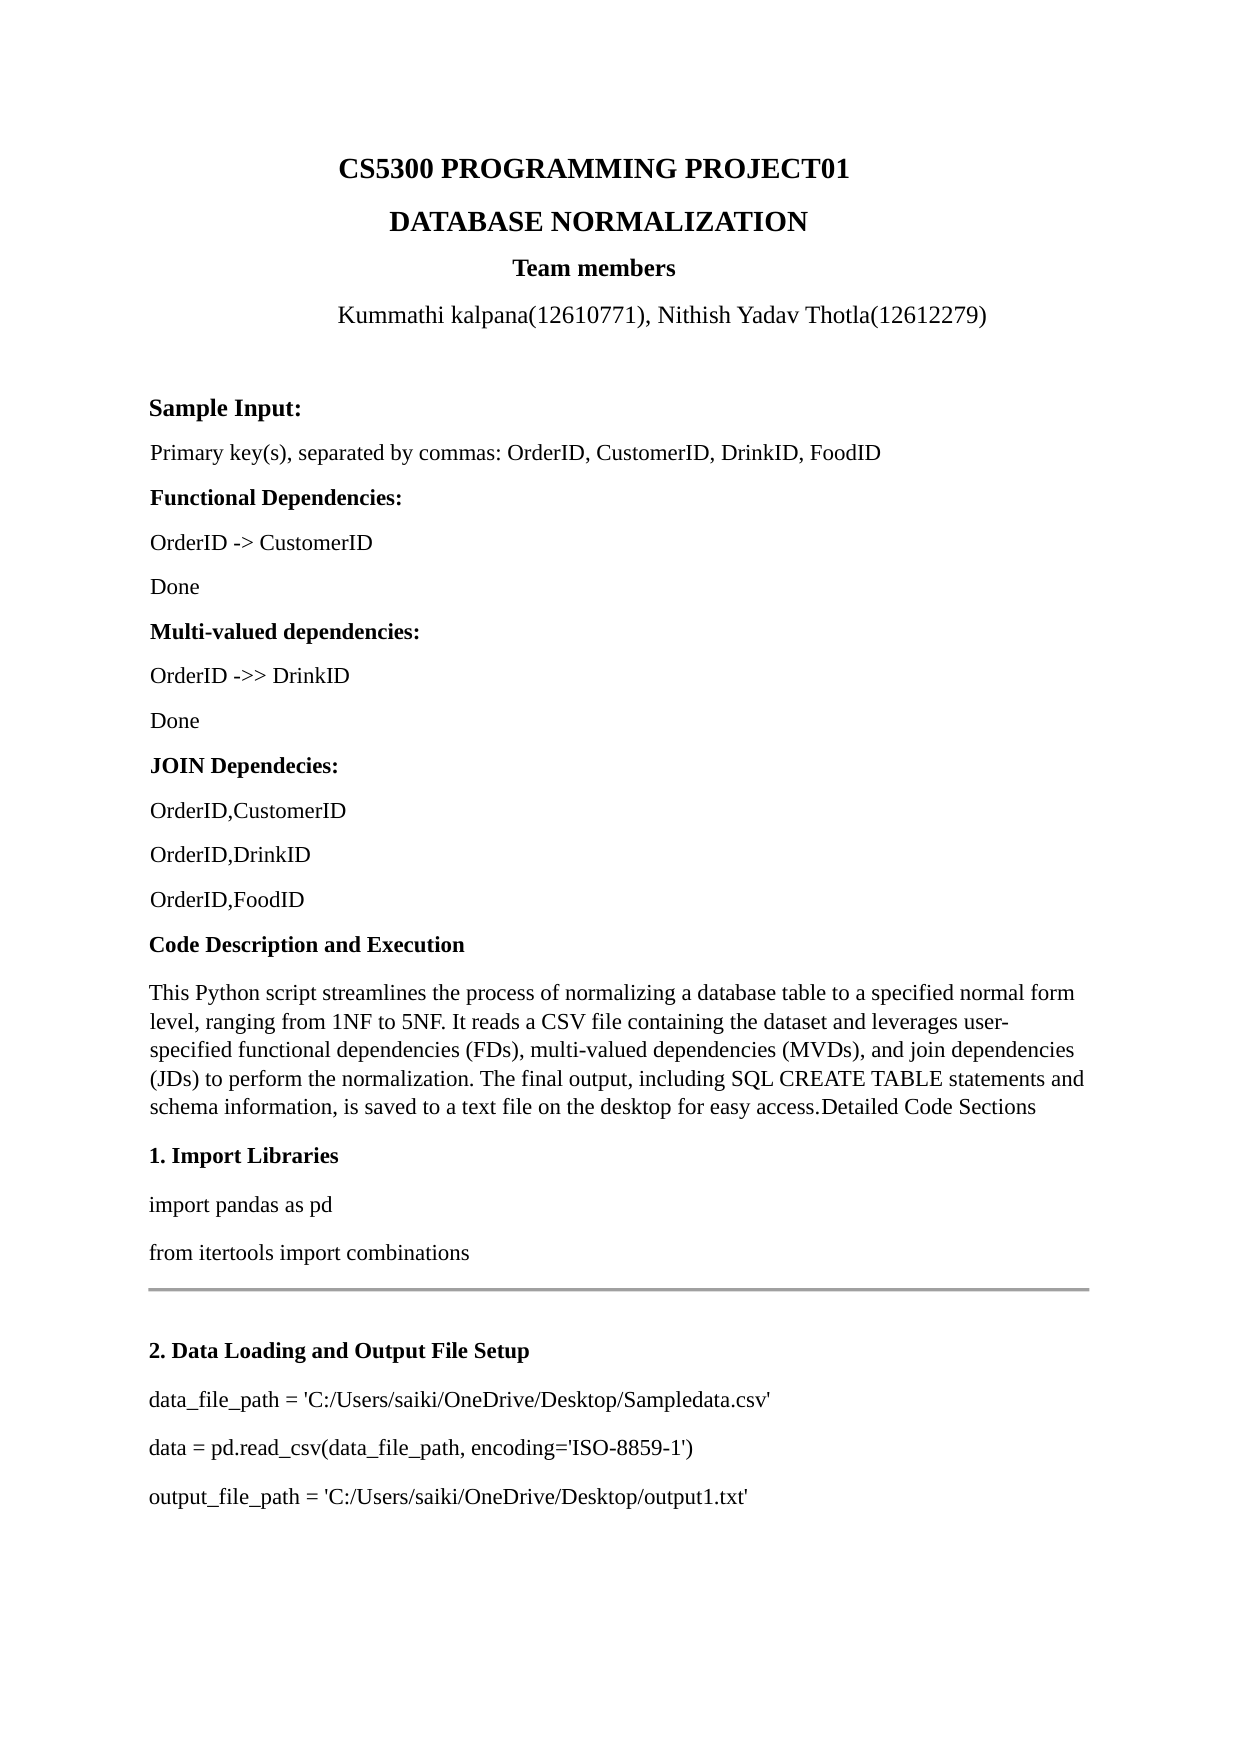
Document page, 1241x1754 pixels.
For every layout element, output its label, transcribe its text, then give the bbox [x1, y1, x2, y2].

text CS5300 PROGRAMMING PROJECT01 [148, 151, 1091, 185]
text DATABASE NORMALIZATION [148, 204, 1091, 237]
text Kummathi kalpana(12610771), Nithish Yadav Thotla(12612279) [150, 301, 1091, 329]
text Functional Dependencies: [150, 484, 1091, 510]
text OrderID -> CustomerID [150, 528, 1091, 555]
text 2. Data Loading and Output File Setup [148, 1337, 1091, 1363]
text Code Description and Execution [148, 931, 1091, 957]
text Multi-valued dependencies: [150, 618, 1091, 644]
text import pandas as pd [148, 1191, 1091, 1217]
text Sample Input: [148, 393, 1091, 422]
text Team members [150, 253, 1091, 282]
text from itertools import combinations [148, 1239, 1091, 1266]
text Done [150, 707, 1091, 734]
text OrderID,FoodID [150, 886, 1091, 912]
text 1. Import Libraries [148, 1142, 1091, 1168]
text OrderID,DrinkID [150, 841, 1091, 868]
text Done [150, 573, 1091, 599]
text data_file_path = 'C:/Users/saiki/OneDrive/Desktop/Sampledata.csv' [148, 1386, 1091, 1412]
text This Python script streamlines the process of normalizing a database table to a specified normal form level, ranging from 1NF to 5NF. It reads a CSV file containing the dataset and leverages user-specified functional dependencies (FDs), multi-valued dependencies (MVDs), and join dependencies (JDs) to perform the normalization. The final output, including SQL CREATE TABLE statements and schema information, is saved to a text file on the desktop for easy access.Detailed Code Sections [148, 979, 1091, 1119]
text OrderID ->> DrinkID [150, 663, 1091, 689]
text JOIN Dependecies: [150, 752, 1091, 778]
text OrderID,CustomerID [150, 797, 1091, 823]
text data = pd.read_csv(data_file_path, encoding='ISO-8859-1') [148, 1434, 1091, 1461]
text Primary key(s), separated by commas: OrderID, CustomerID, DrinkID, FoodID [150, 439, 1091, 465]
text output_file_path = 'C:/Users/saiki/OneDrive/Desktop/output1.txt' [148, 1483, 1091, 1509]
